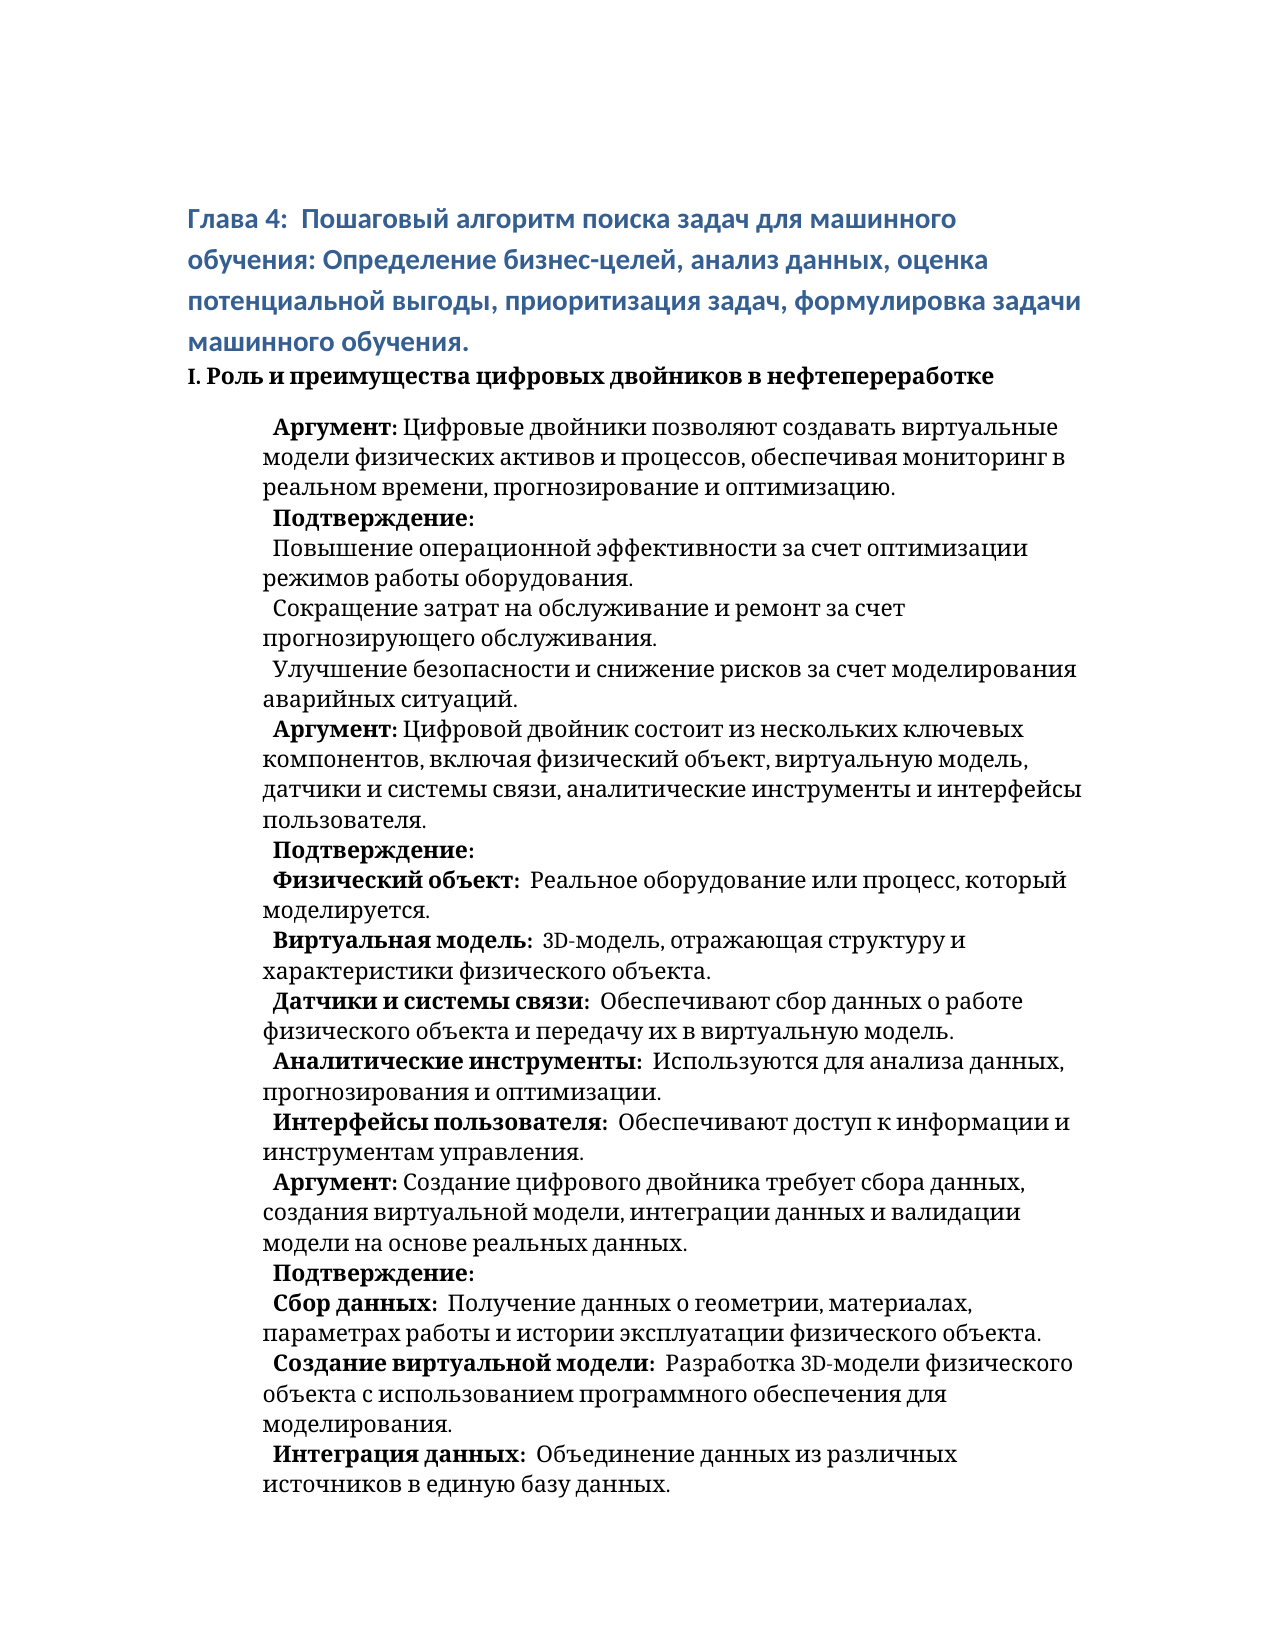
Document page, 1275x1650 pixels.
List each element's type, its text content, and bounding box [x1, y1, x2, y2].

subtitle Глава 4: Пошаговый алгоритм поиска задач для машинного обучения: Определение бизнес-целей, анализ данных, оценка потенциальной выгоды, приоритизация задач, формулировка задачи машинного обучения. [187, 200, 1087, 358]
list Аналитические инструменты: Используются для анализа данных, прогнозирования и оптимизации. [262, 1049, 1087, 1106]
list Подтверждение: [262, 838, 1087, 864]
list Подтверждение: [262, 1261, 1087, 1287]
list Сбор данных: Получение данных о геометрии, материалах, параметрах работы и истории эксплуатации физического объекта. [262, 1291, 1087, 1347]
list Аргумент: Цифровые двойники позволяют создавать виртуальные модели физических активов и процессов, обеспечивая мониторинг в реальном времени, прогнозирование и оптимизацию. [262, 415, 1087, 502]
list Сокращение затрат на обслуживание и ремонт за счет прогнозирующего обслуживания. [262, 596, 1087, 653]
list Интерфейсы пользователя: Обеспечивают доступ к информации и инструментам управления. [262, 1109, 1087, 1166]
list Виртуальная модель: 3D-модель, отражающая структуру и характеристики физического объекта. [262, 928, 1087, 985]
text I. Роль и преимущества цифровых двойников в нефтепереработке [187, 364, 1087, 390]
list Датчики и системы связи: Обеспечивают сбор данных о работе физического объекта и передачу их в виртуальную модель. [262, 989, 1087, 1045]
list Создание виртуальной модели: Разработка 3D-модели физического объекта с использованием программного обеспечения для моделирования. [262, 1351, 1087, 1438]
list Улучшение безопасности и снижение рисков за счет моделирования аварийных ситуаций. [262, 656, 1087, 713]
list Интеграция данных: Объединение данных из различных источников в единую базу данных. [262, 1442, 1087, 1498]
list Физический объект: Реальное оборудование или процесс, который моделируется. [262, 868, 1087, 924]
list Аргумент: Создание цифрового двойника требует сбора данных, создания виртуальной модели, интеграции данных и валидации модели на основе реальных данных. [262, 1170, 1087, 1257]
list Подтверждение: [262, 505, 1087, 532]
list Аргумент: Цифровой двойник состоит из нескольких ключевых компонентов, включая физический объект, виртуальную модель, датчики и системы связи, аналитические инструменты и интерфейсы пользователя. [262, 717, 1087, 834]
list Повышение операционной эффективности за счет оптимизации режимов работы оборудования. [262, 536, 1087, 592]
